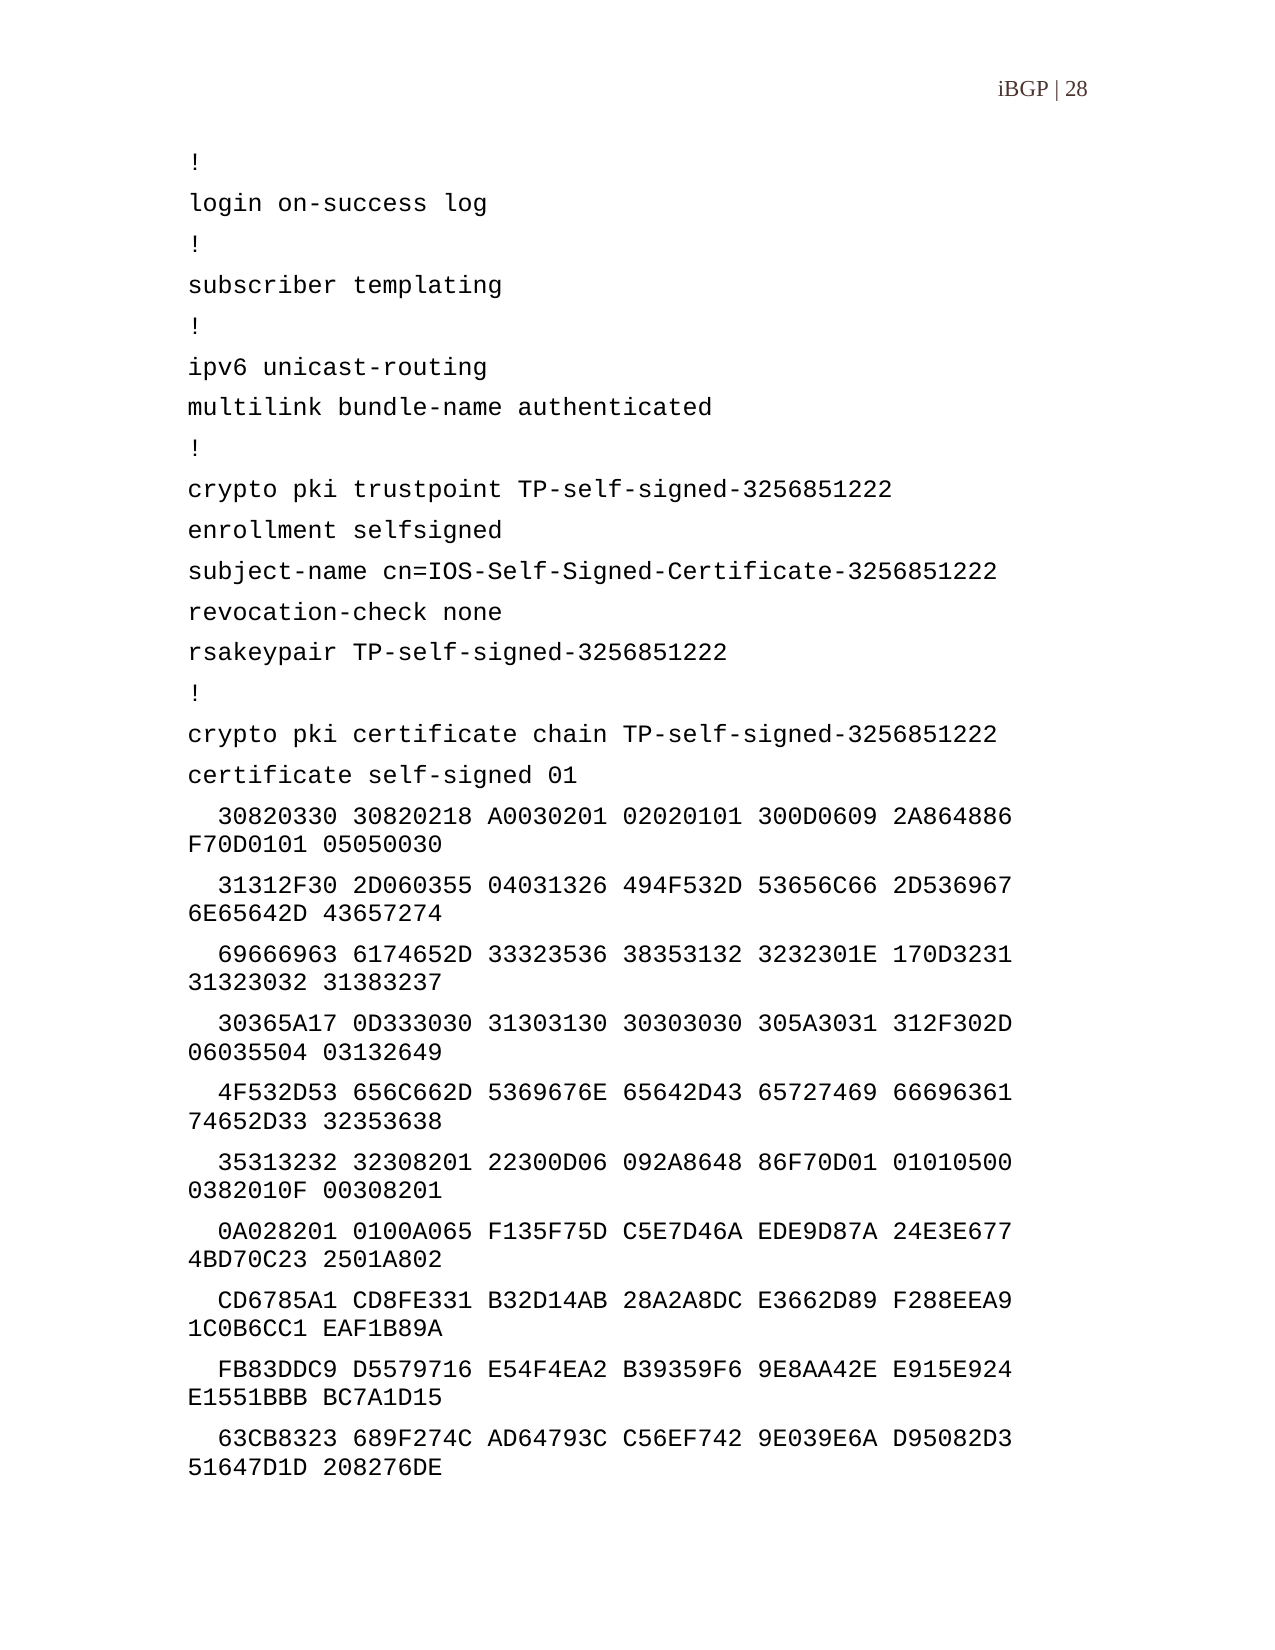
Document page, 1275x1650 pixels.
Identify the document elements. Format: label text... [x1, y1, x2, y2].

text subject-name cn=IOS-Self-Signed-Certificate-3256851222 [187, 558, 1087, 587]
text 69666963 6174652D 33323536 38353132 3232301E 170D3231 31323032 31383237 [187, 942, 1087, 998]
text enrollment selfsigned [187, 517, 1087, 546]
text ! [187, 681, 1087, 709]
text 63CB8323 689F274C AD64793C C56EF742 9E039E6A D95082D3 51647D1D 208276DE [187, 1426, 1087, 1482]
text multilink bundle-name authenticated [187, 395, 1087, 423]
text ! [187, 232, 1087, 260]
text 30820330 30820218 A0030201 02020101 300D0609 2A864886 F70D0101 05050030 [187, 803, 1087, 860]
text CD6785A1 CD8FE331 B32D14AB 28A2A8DC E3662D89 F288EEA9 1C0B6CC1 EAF1B89A [187, 1287, 1087, 1344]
text ! [187, 313, 1087, 342]
text subscriber templating [187, 272, 1087, 301]
text ! [187, 150, 1087, 178]
text crypto pki trustpoint TP-self-signed-3256851222 [187, 477, 1087, 505]
text 4F532D53 656C662D 5369676E 65642D43 65727469 66696361 74652D33 32353638 [187, 1080, 1087, 1137]
text revocation-check none [187, 599, 1087, 627]
text ipv6 unicast-routing [187, 354, 1087, 382]
text FB83DDC9 D5579716 E54F4EA2 B39359F6 9E8AA42E E915E924 E1551BBB BC7A1D15 [187, 1357, 1087, 1413]
text crypto pki certificate chain TP-self-signed-3256851222 [187, 722, 1087, 750]
text ! [187, 436, 1087, 464]
text certificate self-signed 01 [187, 762, 1087, 791]
text 30365A17 0D333030 31303130 30303030 305A3031 312F302D 06035504 03132649 [187, 1011, 1087, 1067]
text rsakeypair TP-self-signed-3256851222 [187, 640, 1087, 668]
text 31312F30 2D060355 04031326 494F532D 53656C66 2D536967 6E65642D 43657274 [187, 872, 1087, 929]
text 0A028201 0100A065 F135F75D C5E7D46A EDE9D87A 24E3E677 4BD70C23 2501A802 [187, 1218, 1087, 1275]
text 35313232 32308201 22300D06 092A8648 86F70D01 01010500 0382010F 00308201 [187, 1149, 1087, 1206]
text login on-success log [187, 191, 1087, 219]
